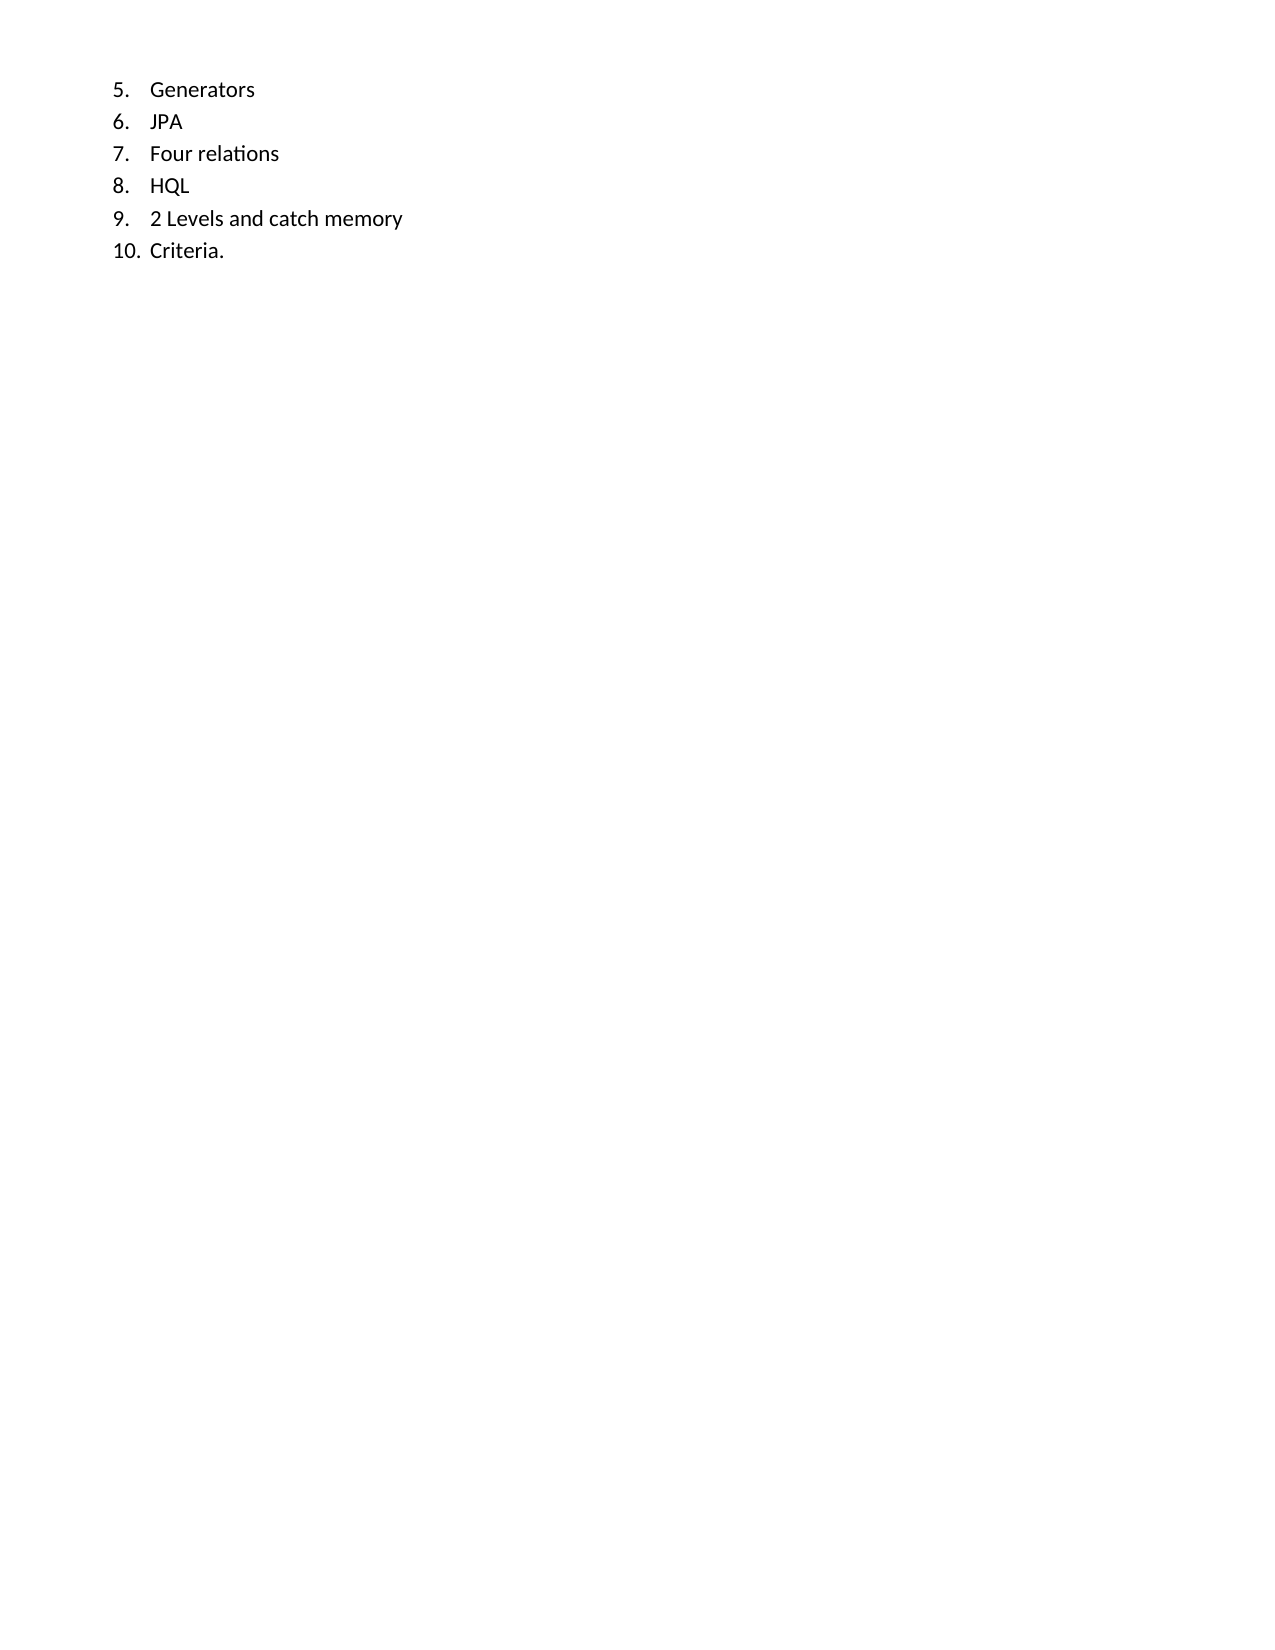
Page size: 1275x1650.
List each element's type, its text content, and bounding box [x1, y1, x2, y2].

list JPA [112, 107, 1200, 135]
list HQL [112, 172, 1200, 199]
list 2 Levels and catch memory [112, 204, 1200, 232]
list Four relations [112, 139, 1200, 167]
list Generators [112, 75, 1200, 103]
list Criteria. [112, 236, 1200, 264]
